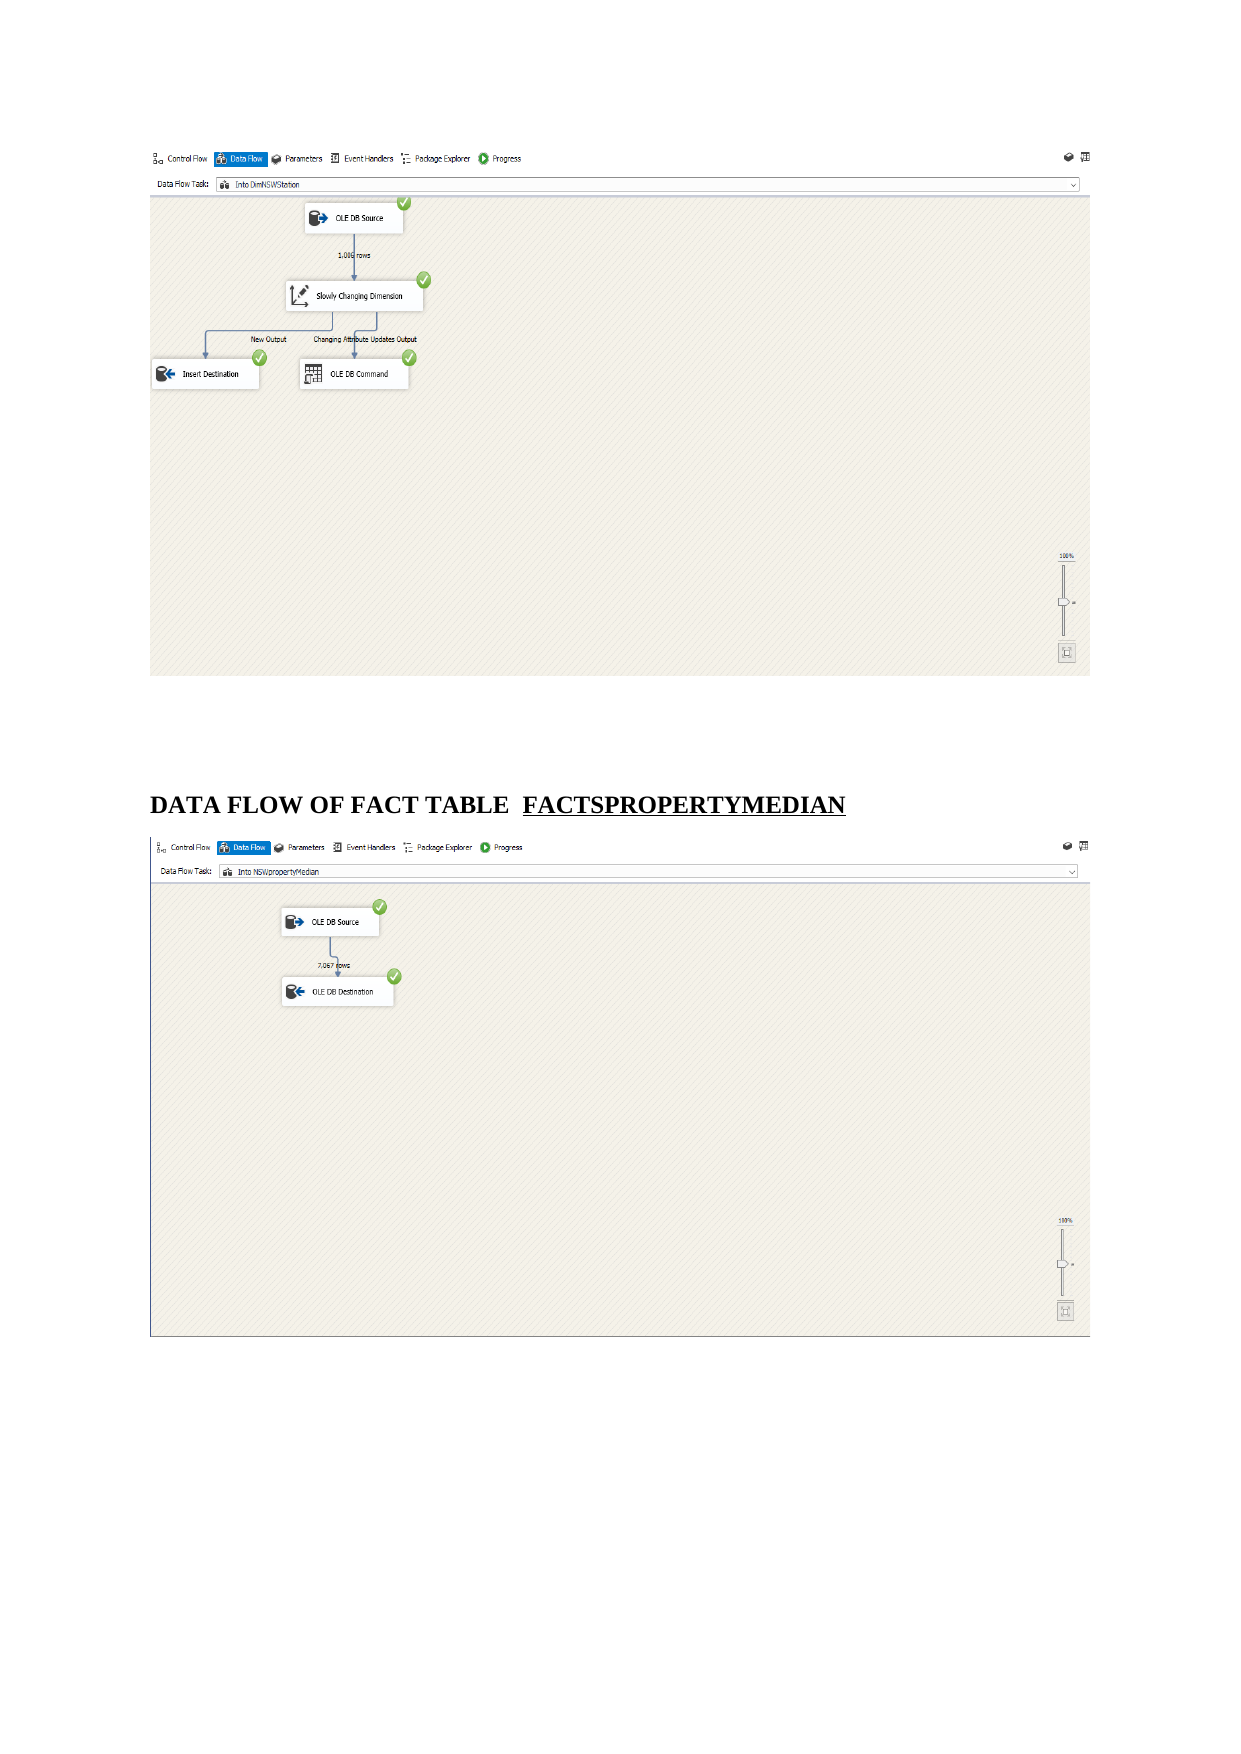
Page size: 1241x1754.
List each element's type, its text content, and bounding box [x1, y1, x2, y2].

picture [150, 837, 1091, 1337]
text DATA FLOW OF FACT TABLE FACTSPROPERTYMEDIAN [150, 790, 1090, 819]
picture [150, 150, 1090, 676]
